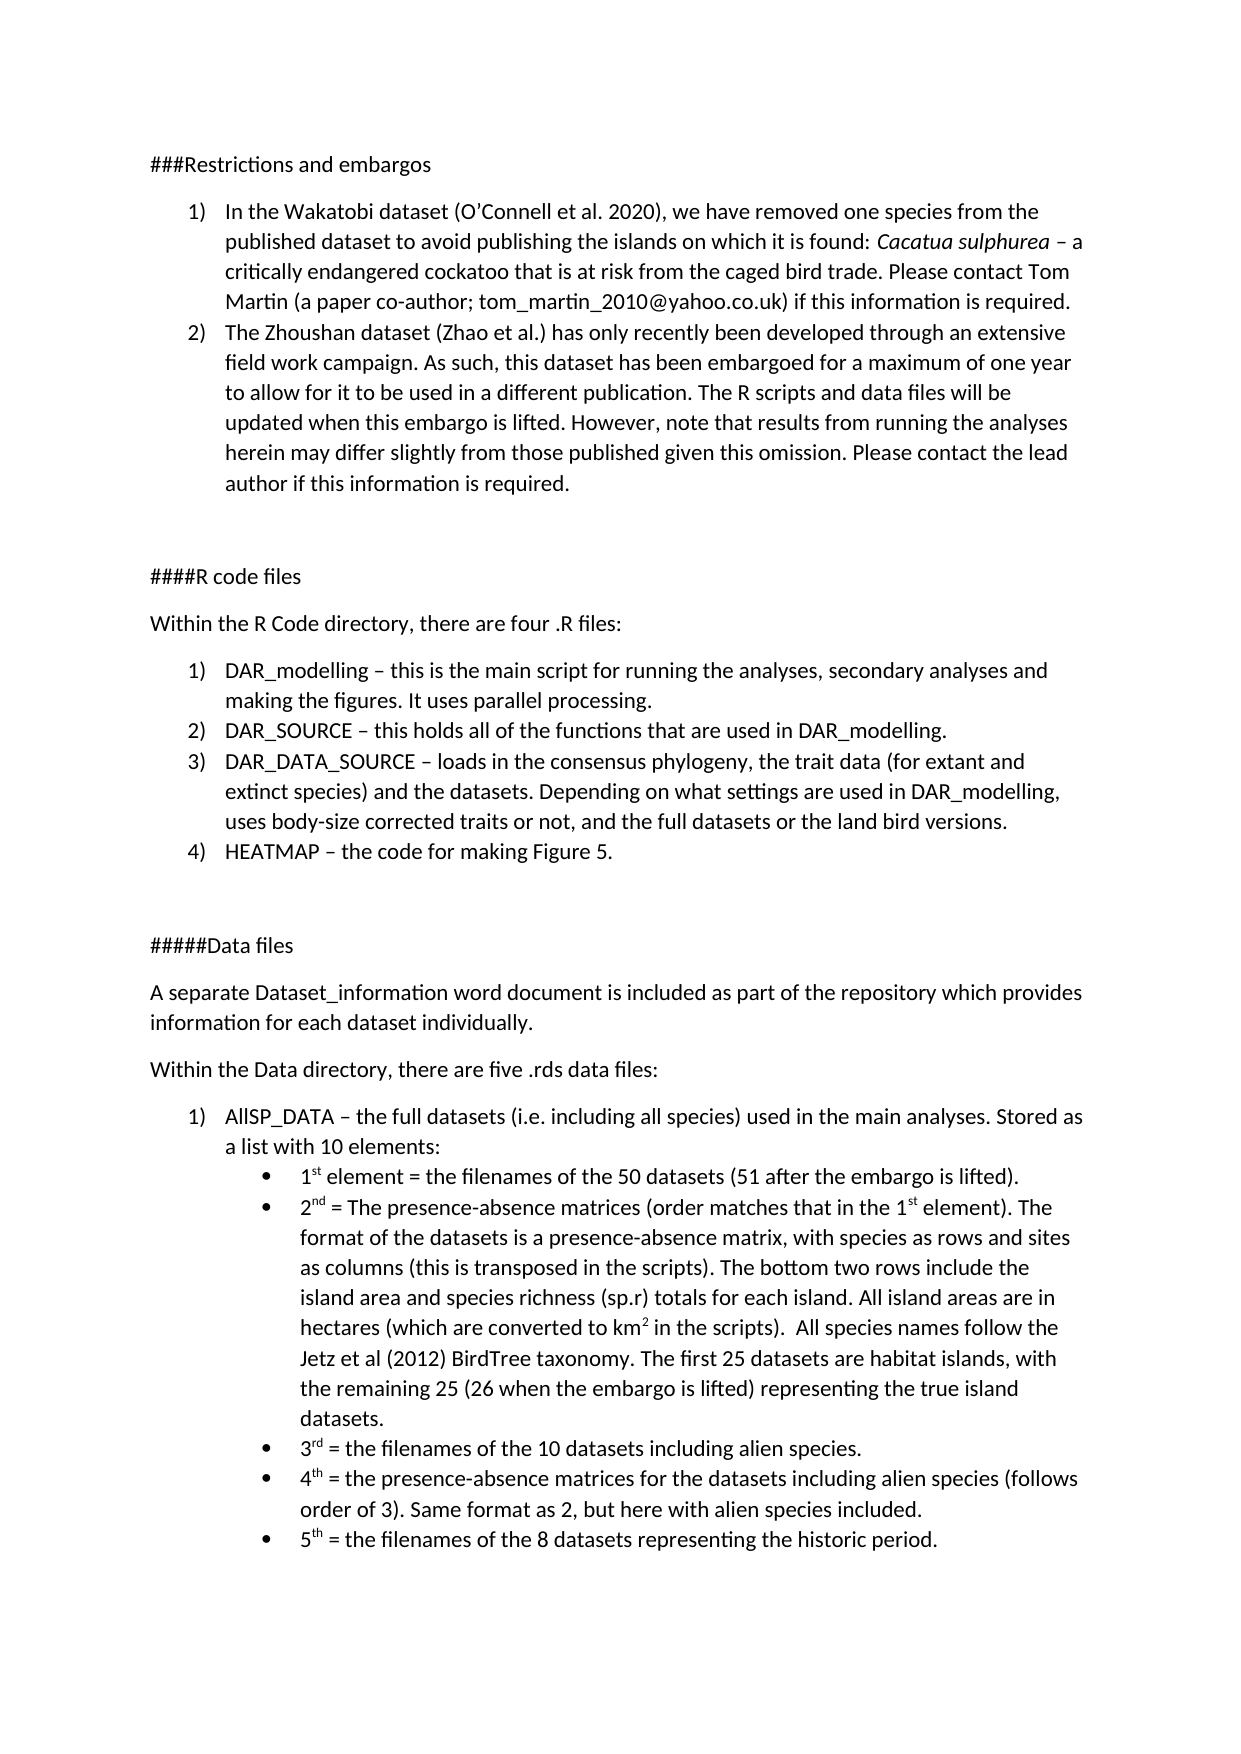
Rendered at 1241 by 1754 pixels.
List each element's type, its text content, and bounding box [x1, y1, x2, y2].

text ###Restrictions and embargos [150, 150, 1090, 178]
list The Zhoushan dataset (Zhao et al.) has only recently been developed through an extensive field work campaign. As such, this dataset has been embargoed for a maximum of one year to allow for it to be used in a different publication. The R scripts and data files will be updated when this embargo is lifted. However, note that results from running the analyses herein may differ slightly from those published given this omission. Please contact the lead author if this information is required. [187, 318, 1090, 497]
list DAR_SOURCE – this holds all of the functions that are used in DAR_modelling. [187, 717, 1090, 745]
text A separate Dataset_information word document is included as part of the repository which provides information for each dataset individually. [150, 978, 1090, 1036]
list 2nd = The presence-absence matrices (order matches that in the 1st element). The format of the datasets is a presence-absence matrix, with species as rows and sites as columns (this is transposed in the scripts). The bottom two rows include the island area and species richness (sp.r) totals for each island. All island areas are in hectares (which are converted to km2 in the scripts). All species names follow the Jetz et al (2012) BirdTree taxonomy. The first 25 datasets are habitat islands, with the remaining 25 (26 when the embargo is lifted) representing the true island datasets. [262, 1193, 1090, 1432]
list 3rd = the filenames of the 10 datasets including alien species. [262, 1434, 1090, 1462]
list AllSP_DATA – the full datasets (i.e. including all species) used in the main analyses. Stored as a list with 10 elements: [187, 1102, 1090, 1160]
list 1st element = the filenames of the 50 datasets (51 after the embargo is lifted). [262, 1162, 1090, 1191]
list DAR_DATA_SOURCE – loads in the consensus phylogeny, the trait data (for extant and extinct species) and the datasets. Depending on what settings are used in DAR_modelling, uses body-size corrected traits or not, and the full datasets or the land bird versions. [187, 747, 1090, 835]
list DAR_modelling – this is the main script for running the analyses, secondary analyses and making the figures. It uses parallel processing. [187, 656, 1090, 714]
text #####Data files [150, 931, 1090, 959]
list HEATMAP – the code for making Figure 5. [187, 837, 1090, 866]
text ####R code files [150, 562, 1090, 591]
text Within the R Code directory, there are four .R files: [150, 609, 1090, 637]
list 4th = the presence-absence matrices for the datasets including alien species (follows order of 3). Same format as 2, but here with alien species included. [262, 1464, 1090, 1523]
text Within the Data directory, there are five .rds data files: [150, 1055, 1090, 1083]
list In the Wakatobi dataset (O’Connell et al. 2020), we have removed one species from the published dataset to avoid publishing the islands on which it is found: Cacatua sulphurea – a critically endangered cockatoo that is at risk from the caged bird trade. Please contact Tom Martin (a paper co-author; tom_martin_2010@yahoo.co.uk) if this information is required. [187, 197, 1090, 316]
list 5th = the filenames of the 8 datasets representing the historic period. [262, 1525, 1090, 1553]
